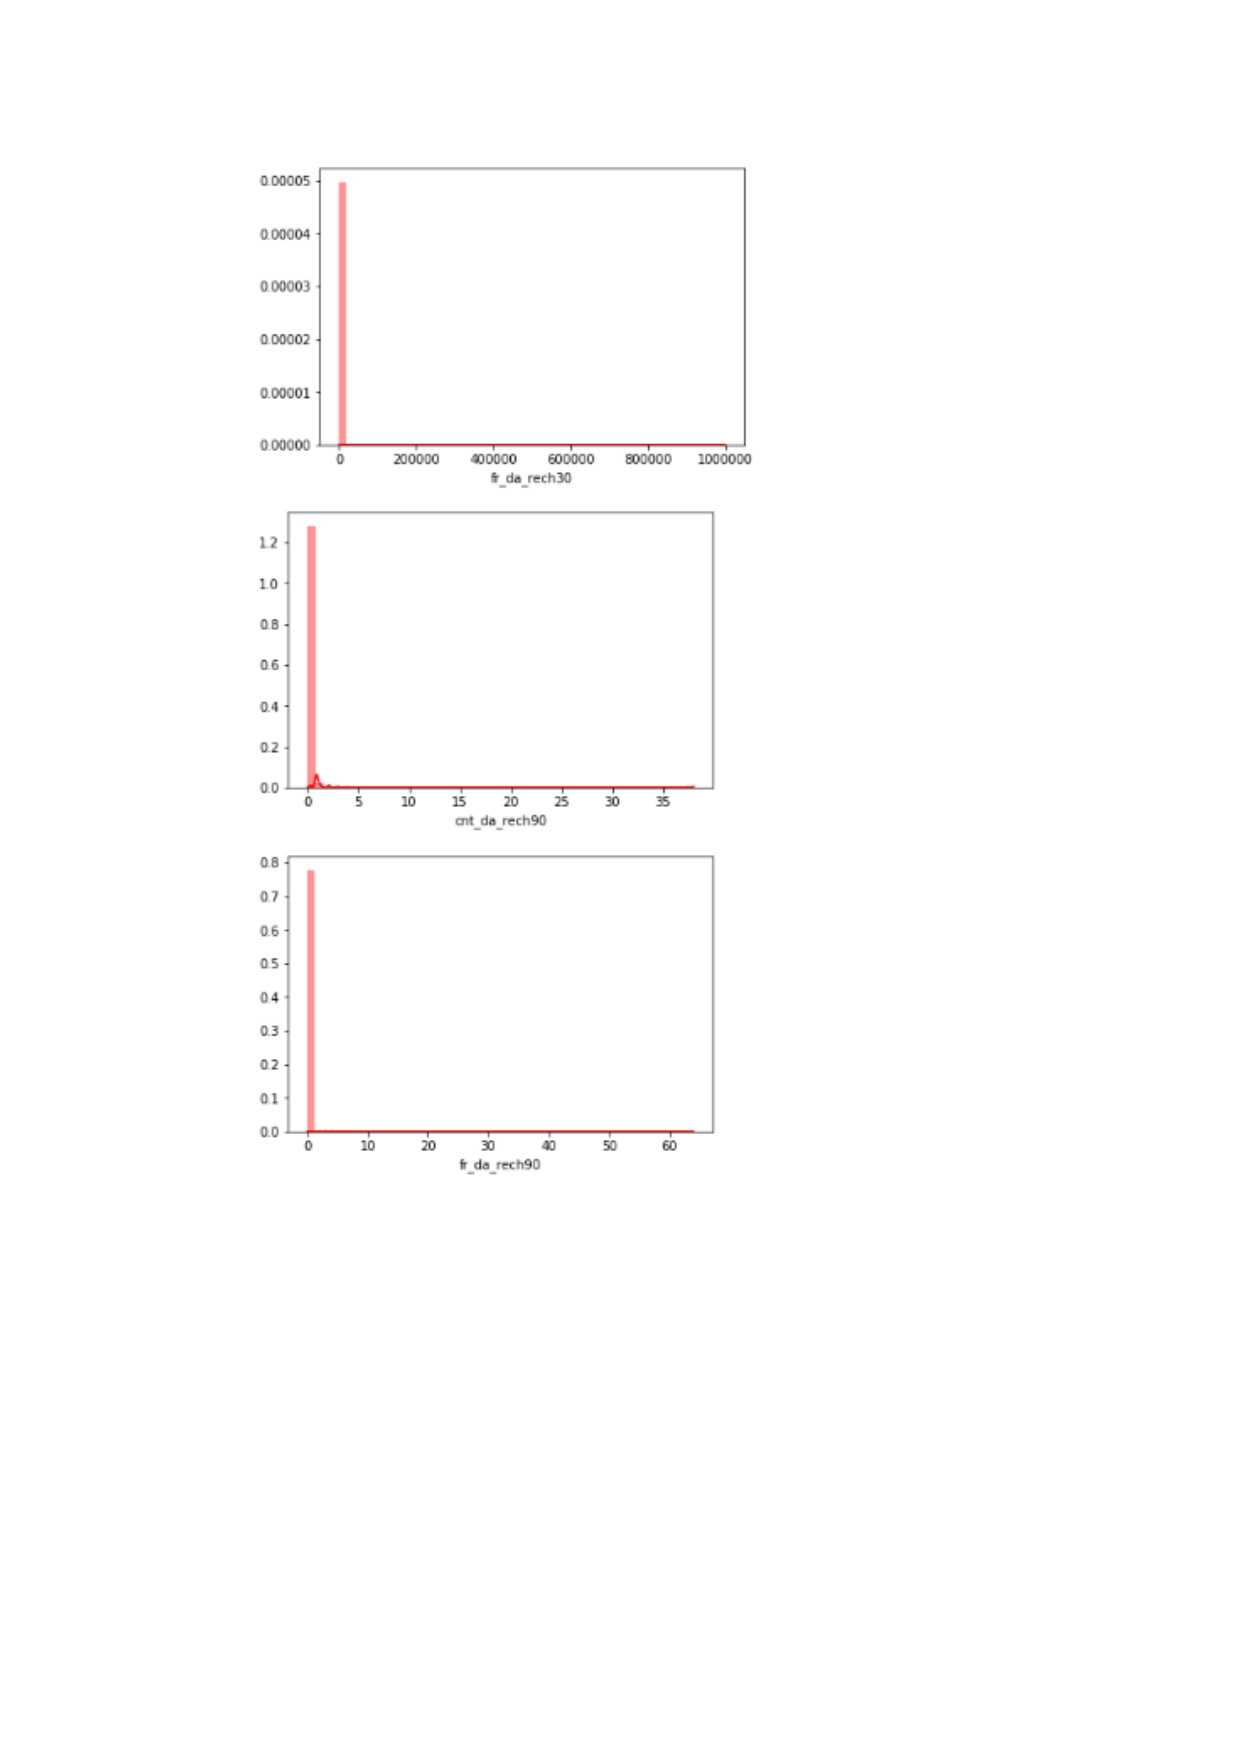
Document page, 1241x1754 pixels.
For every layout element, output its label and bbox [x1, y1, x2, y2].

picture [225, 150, 1166, 1188]
